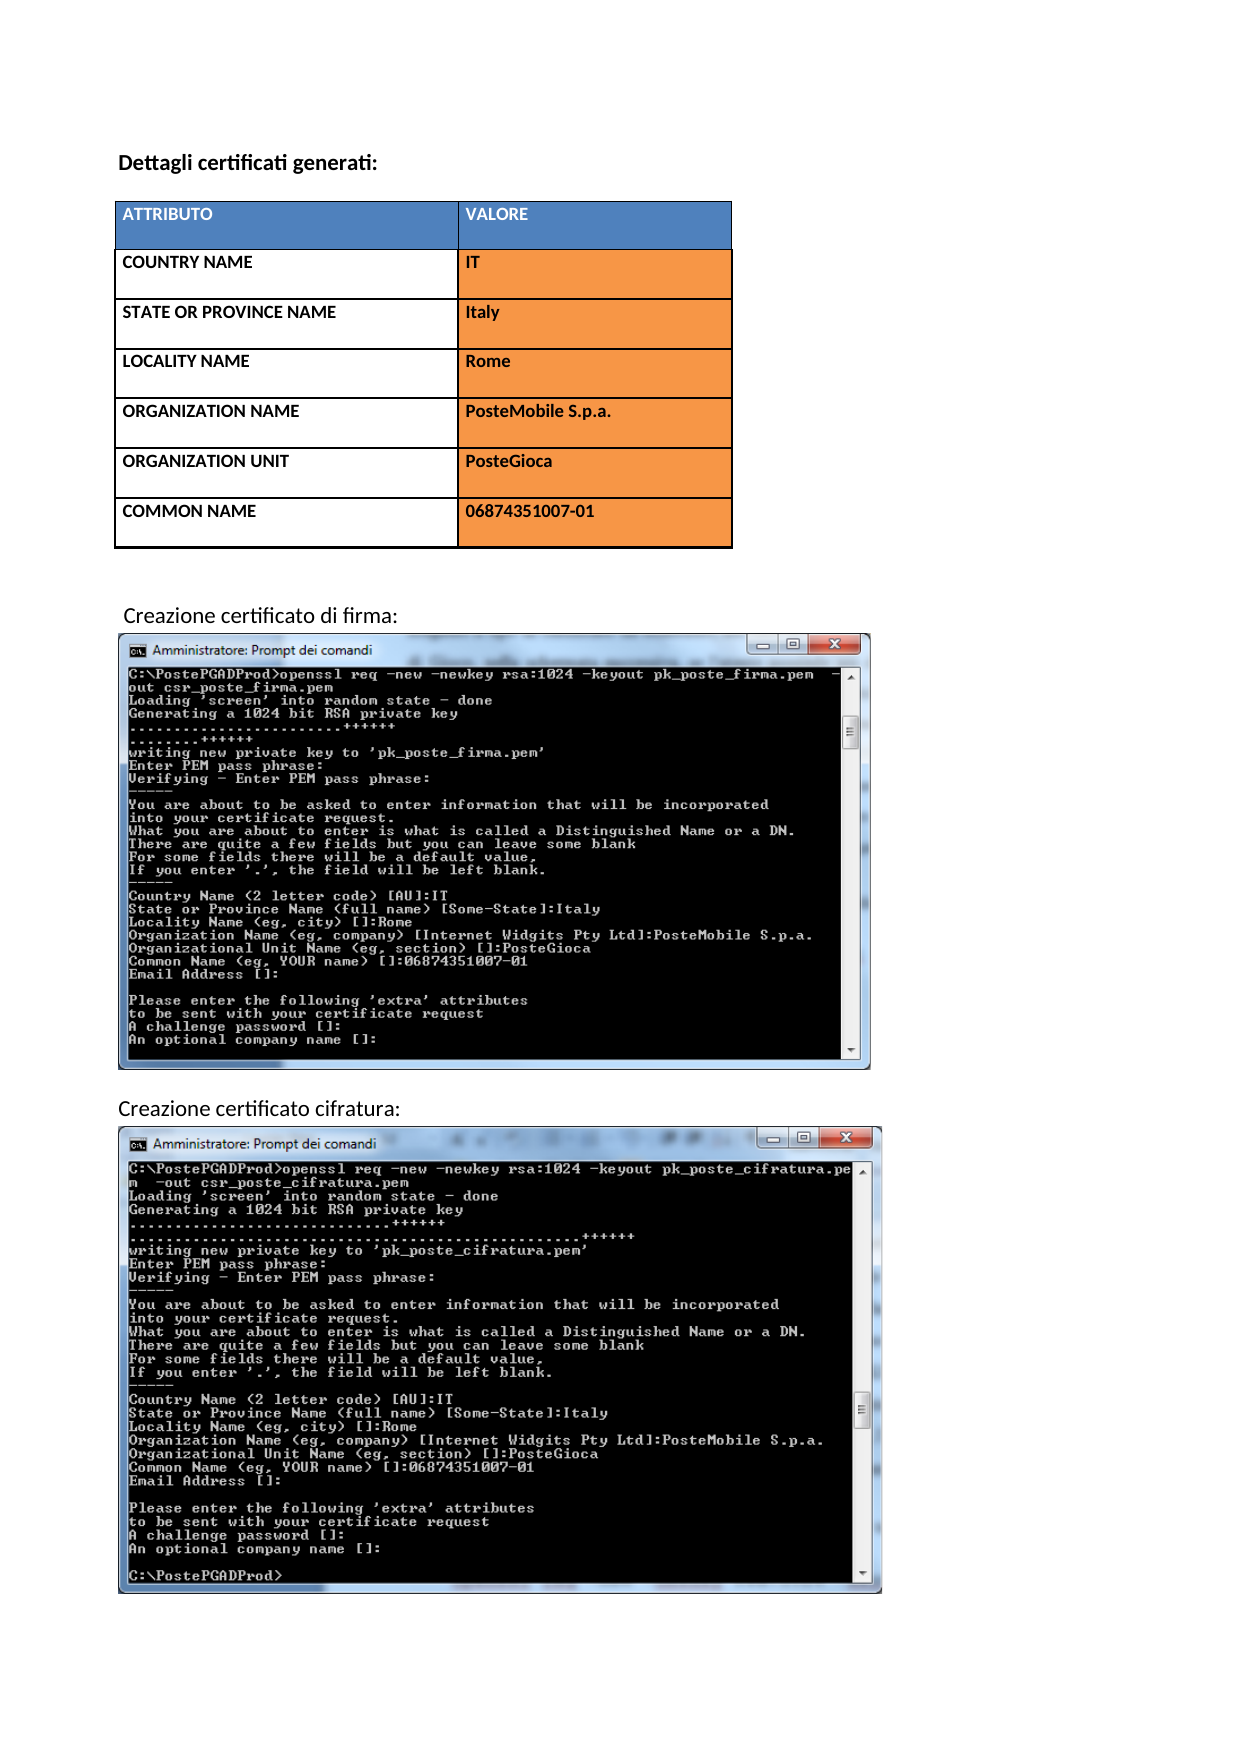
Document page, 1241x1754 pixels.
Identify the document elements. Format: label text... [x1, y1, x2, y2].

table_cell IT [459, 250, 731, 298]
table_cell ORGANIZATION NAME [116, 399, 457, 447]
table_cell COUNTRY NAME [116, 250, 457, 298]
table_cell 06874351007-01 [459, 499, 731, 546]
table_cell ORGANIZATION UNIT [116, 449, 457, 497]
table_cell PosteGioca [459, 449, 731, 497]
table_cell LOCALITY NAME [116, 350, 457, 397]
table_header ATTRIBUTO [116, 202, 458, 249]
text Dettagli certificati generati: [118, 148, 1122, 176]
table_cell COMMON NAME [116, 499, 457, 546]
picture [118, 633, 871, 1070]
table_cell Rome [459, 350, 731, 397]
table_cell Italy [459, 300, 731, 348]
table_cell STATE OR PROVINCE NAME [116, 300, 457, 348]
picture [118, 1126, 883, 1594]
table_header VALORE [459, 202, 731, 249]
table_cell PosteMobile S.p.a. [459, 399, 731, 447]
